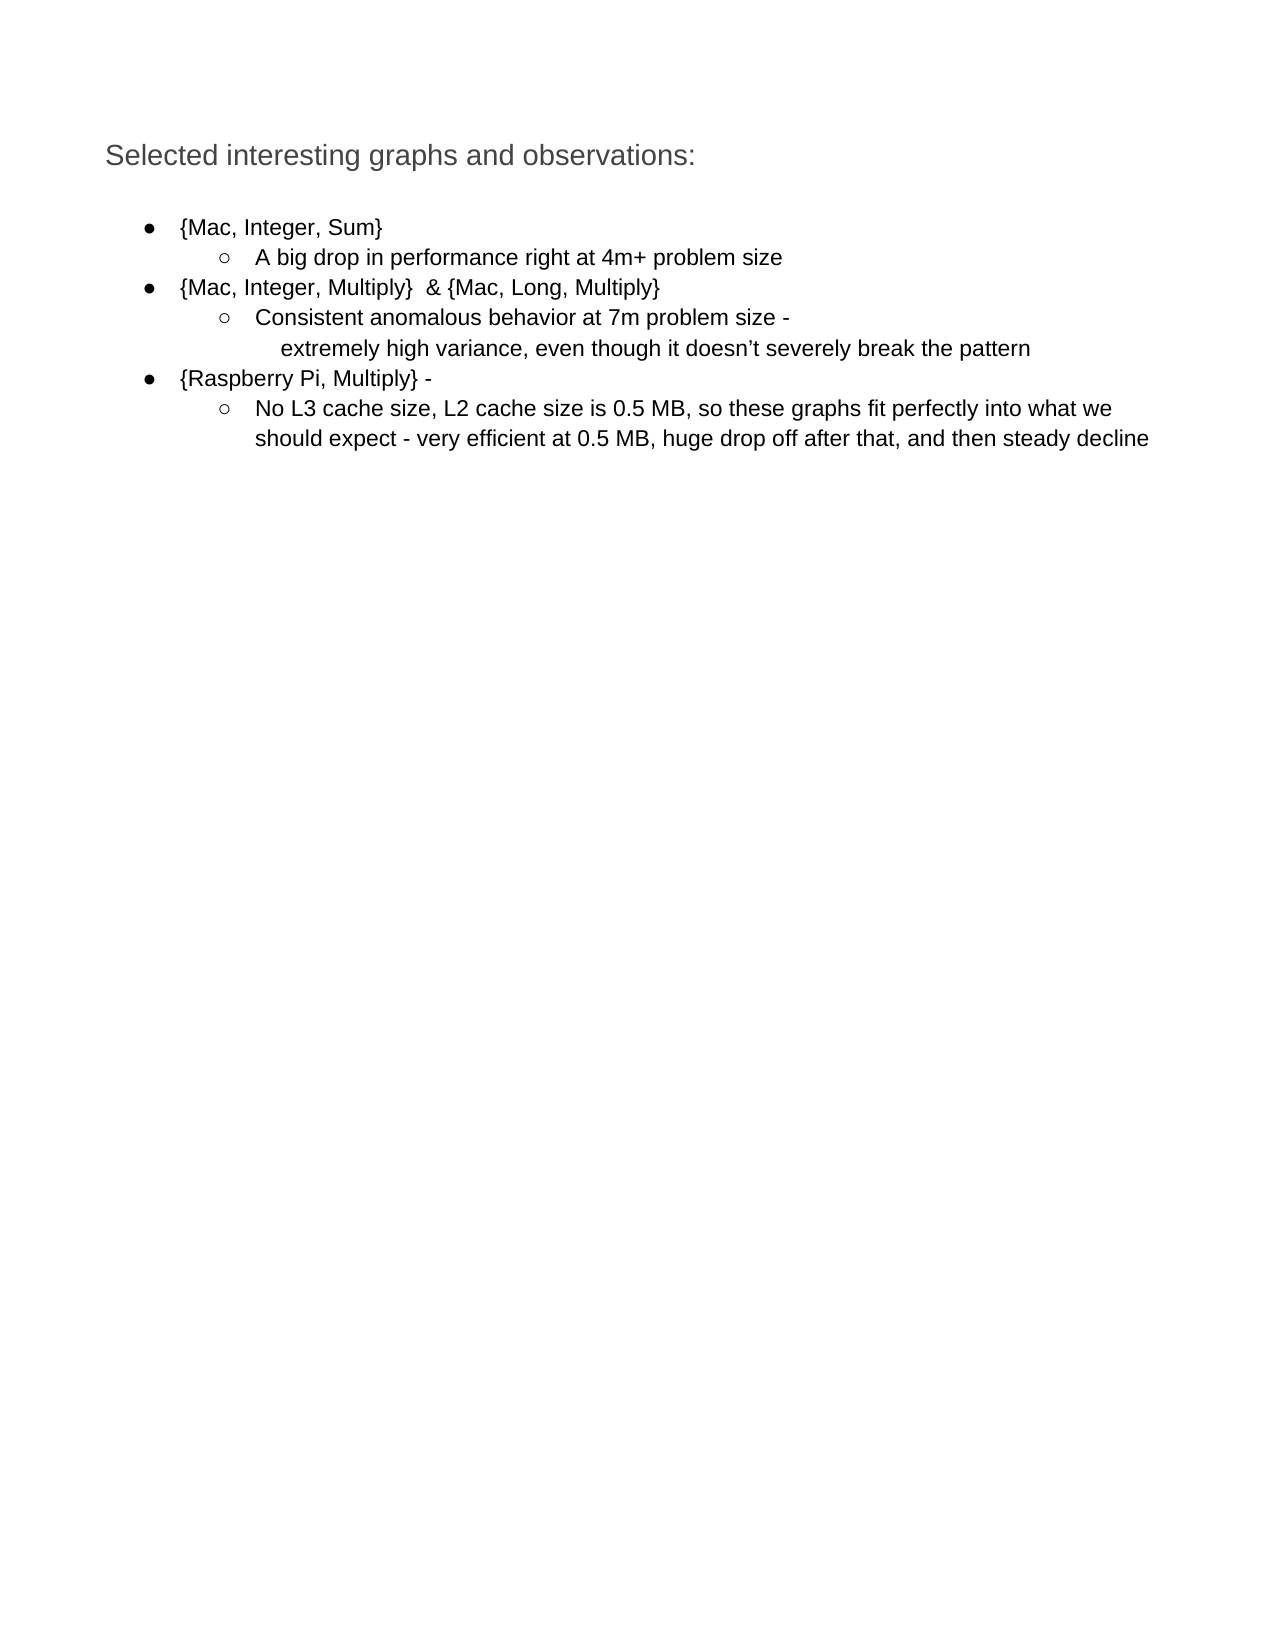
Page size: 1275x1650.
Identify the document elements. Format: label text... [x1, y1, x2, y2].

list Consistent anomalous behavior at 7m problem size - extremely high variance, even though it doesn’t severely break the pattern [217, 304, 1170, 361]
list No L3 cache size, L2 cache size is 0.5 MB, so these graphs fit perfectly into what we should expect - very efficient at 0.5 MB, huge drop off after that, and then steady decline [217, 395, 1170, 452]
list {Raspberry Pi, Multiply} - [142, 365, 1170, 391]
list {Mac, Integer, Multiply} & {Mac, Long, Multiply} [142, 274, 1170, 301]
list {Mac, Integer, Sum} [142, 214, 1170, 240]
list A big drop in performance right at 4m+ problem size [217, 244, 1170, 270]
subtitle Selected interesting graphs and observations: [105, 138, 1170, 172]
